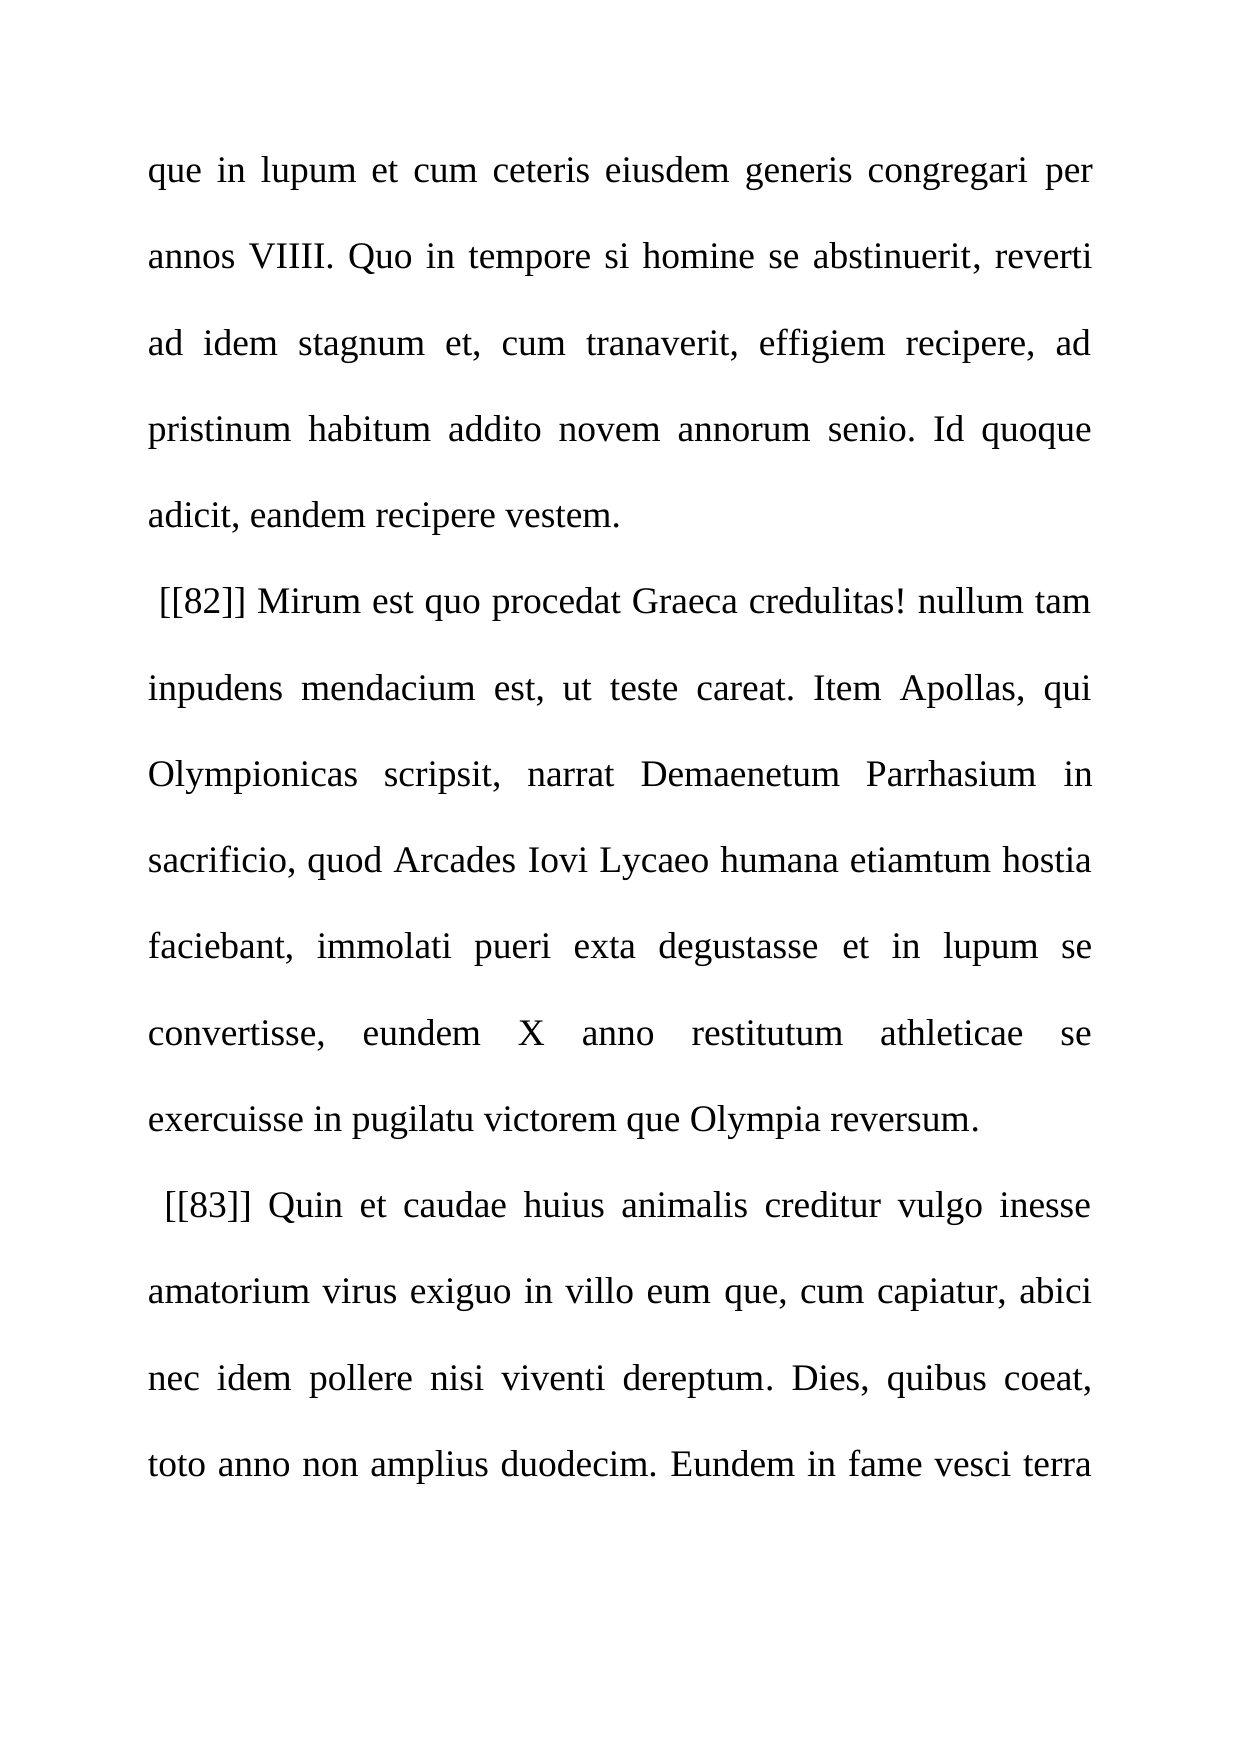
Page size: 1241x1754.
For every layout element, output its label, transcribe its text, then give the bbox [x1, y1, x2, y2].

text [148, 148, 1093, 536]
text [[82]] Mirum est quo procedat Graeca credulitas! nullum tam inpudens mendacium est, ut teste careat. Item Apollas, qui Olympionicas scripsit, narrat Demaenetum Parrhasium in sacrificio, quod Arcades Iovi Lycaeo humana etiamtum hostia faciebant, immolati pueri exta degustasse et in lupum se convertisse, eundem X anno restitutum athleticae se exercuisse in pugilatu victorem que Olympia reversum. [148, 579, 1093, 1139]
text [148, 1183, 1093, 1484]
